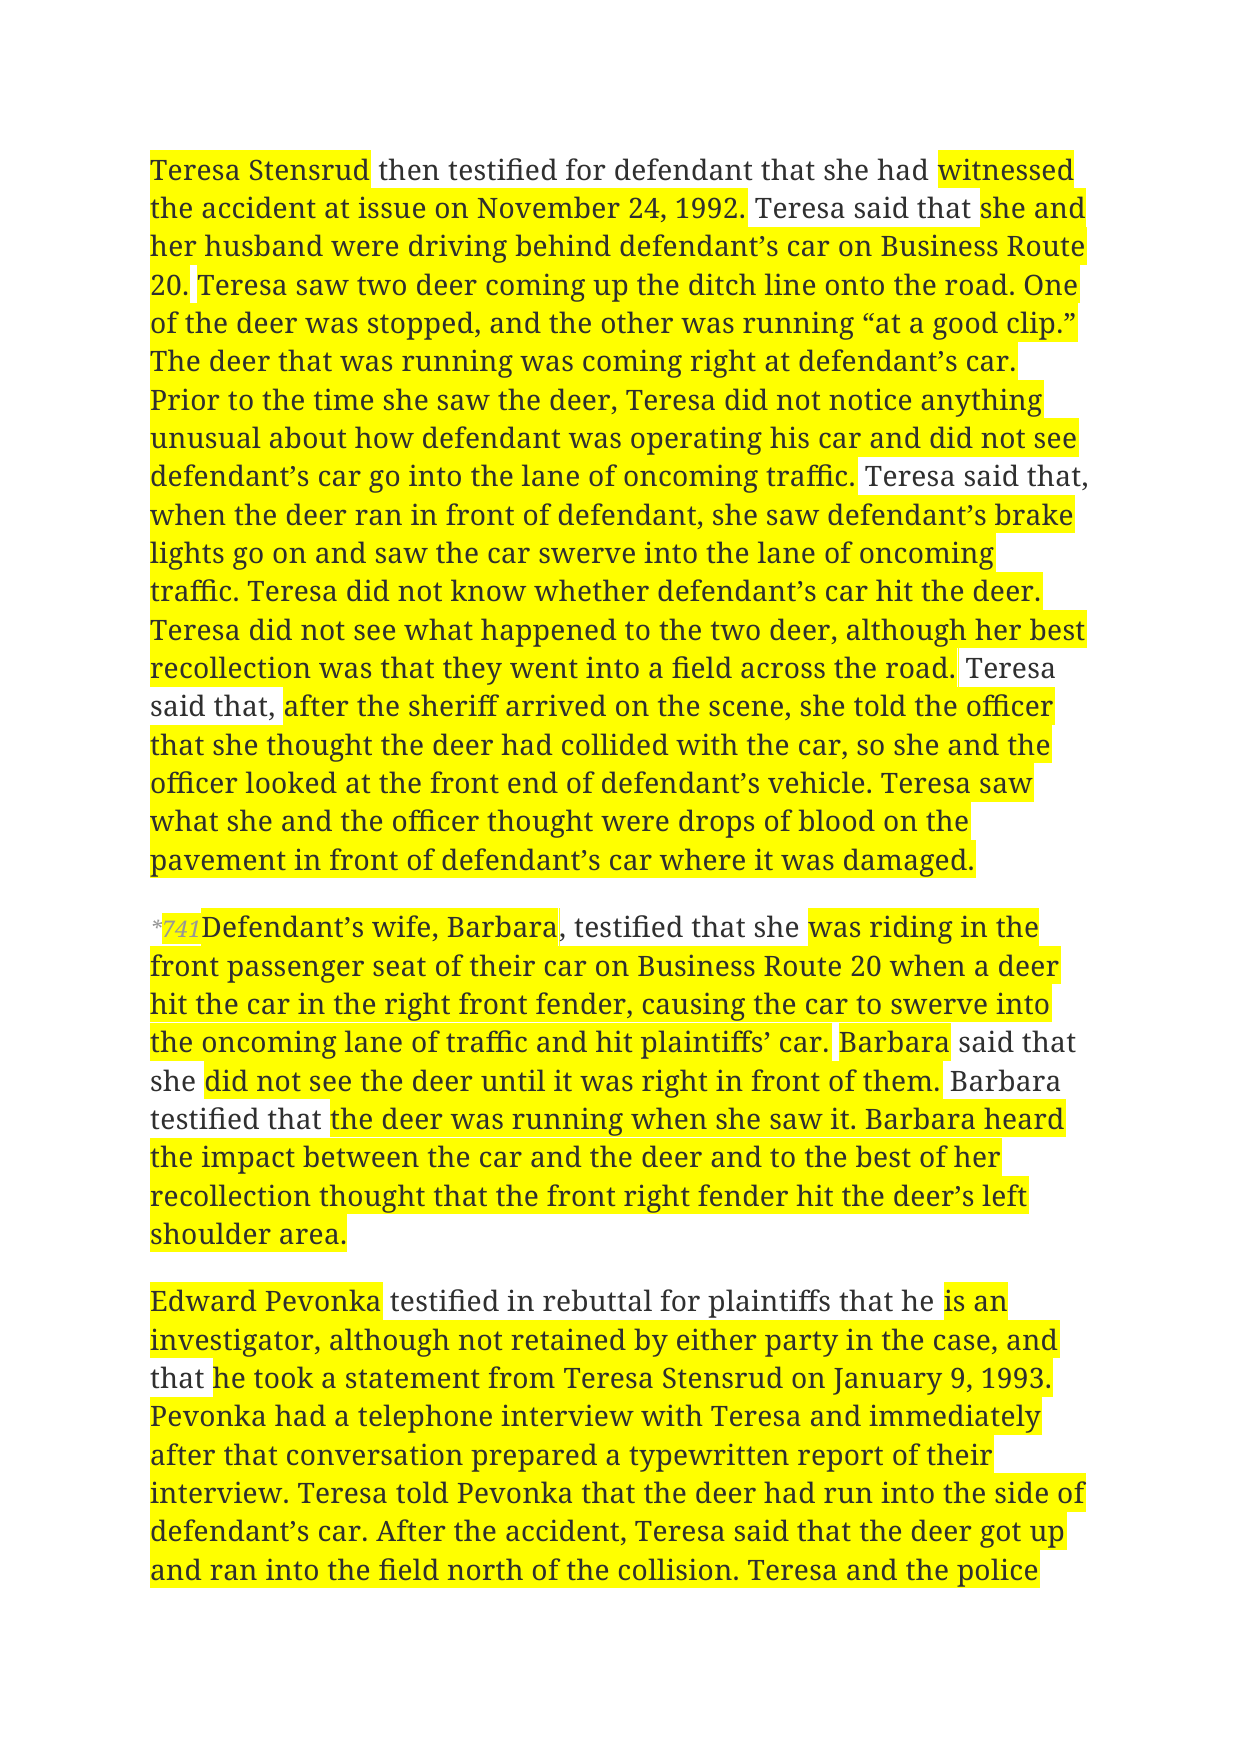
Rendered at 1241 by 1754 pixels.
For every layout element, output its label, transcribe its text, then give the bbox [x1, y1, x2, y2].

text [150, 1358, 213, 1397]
text *741Defendant’s wife, Barbara, testified that she was riding in the front passenger seat of their car on Business Route 20 when a deer hit the car in the right front fender, causing the car to swerve into the oncoming lane of traffic and hit plaintiffs’ car. Barbara said that she did not see the deer until it was right in front of them. Barbara testified that the deer was running when she saw it. Barbara heard the impact between the car and the deer and to the best of her recollection thought that the front right fender hit the deer’s left shoulder area. [150, 907, 1090, 1252]
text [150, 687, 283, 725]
text Teresa Stensrud then testified for defendant that she had witnessed the accident at issue on November 24, 1992. Teresa said that she and her husband were driving behind defendant’s car on Business Route 20. Teresa saw two deer coming up the ditch line onto the road. One of the deer was stopped, and the other was running “at a good clip.” The deer that was running was coming right at defendant’s car. Prior to the time she saw the deer, Teresa did not notice anything unusual about how defendant was operating his car and did not see defendant’s car go into the lane of oncoming traffic. Teresa said that, when the deer ran in front of defendant, she saw defendant’s brake lights go on and saw the car swerve into the lane of oncoming traffic. Teresa did not know whether defendant’s car hit the deer. Teresa did not see what happened to the two deer, although her best recollection was that they went into a field across the road. Teresa said that, after the sheriff arrived on the scene, she told the officer that she thought the deer had collided with the car, so she and the officer looked at the front end of defendant’s vehicle. Teresa saw what she and the officer thought were drops of blood on the pavement in front of defendant’s car where it was damaged. [858, 150, 1090, 878]
